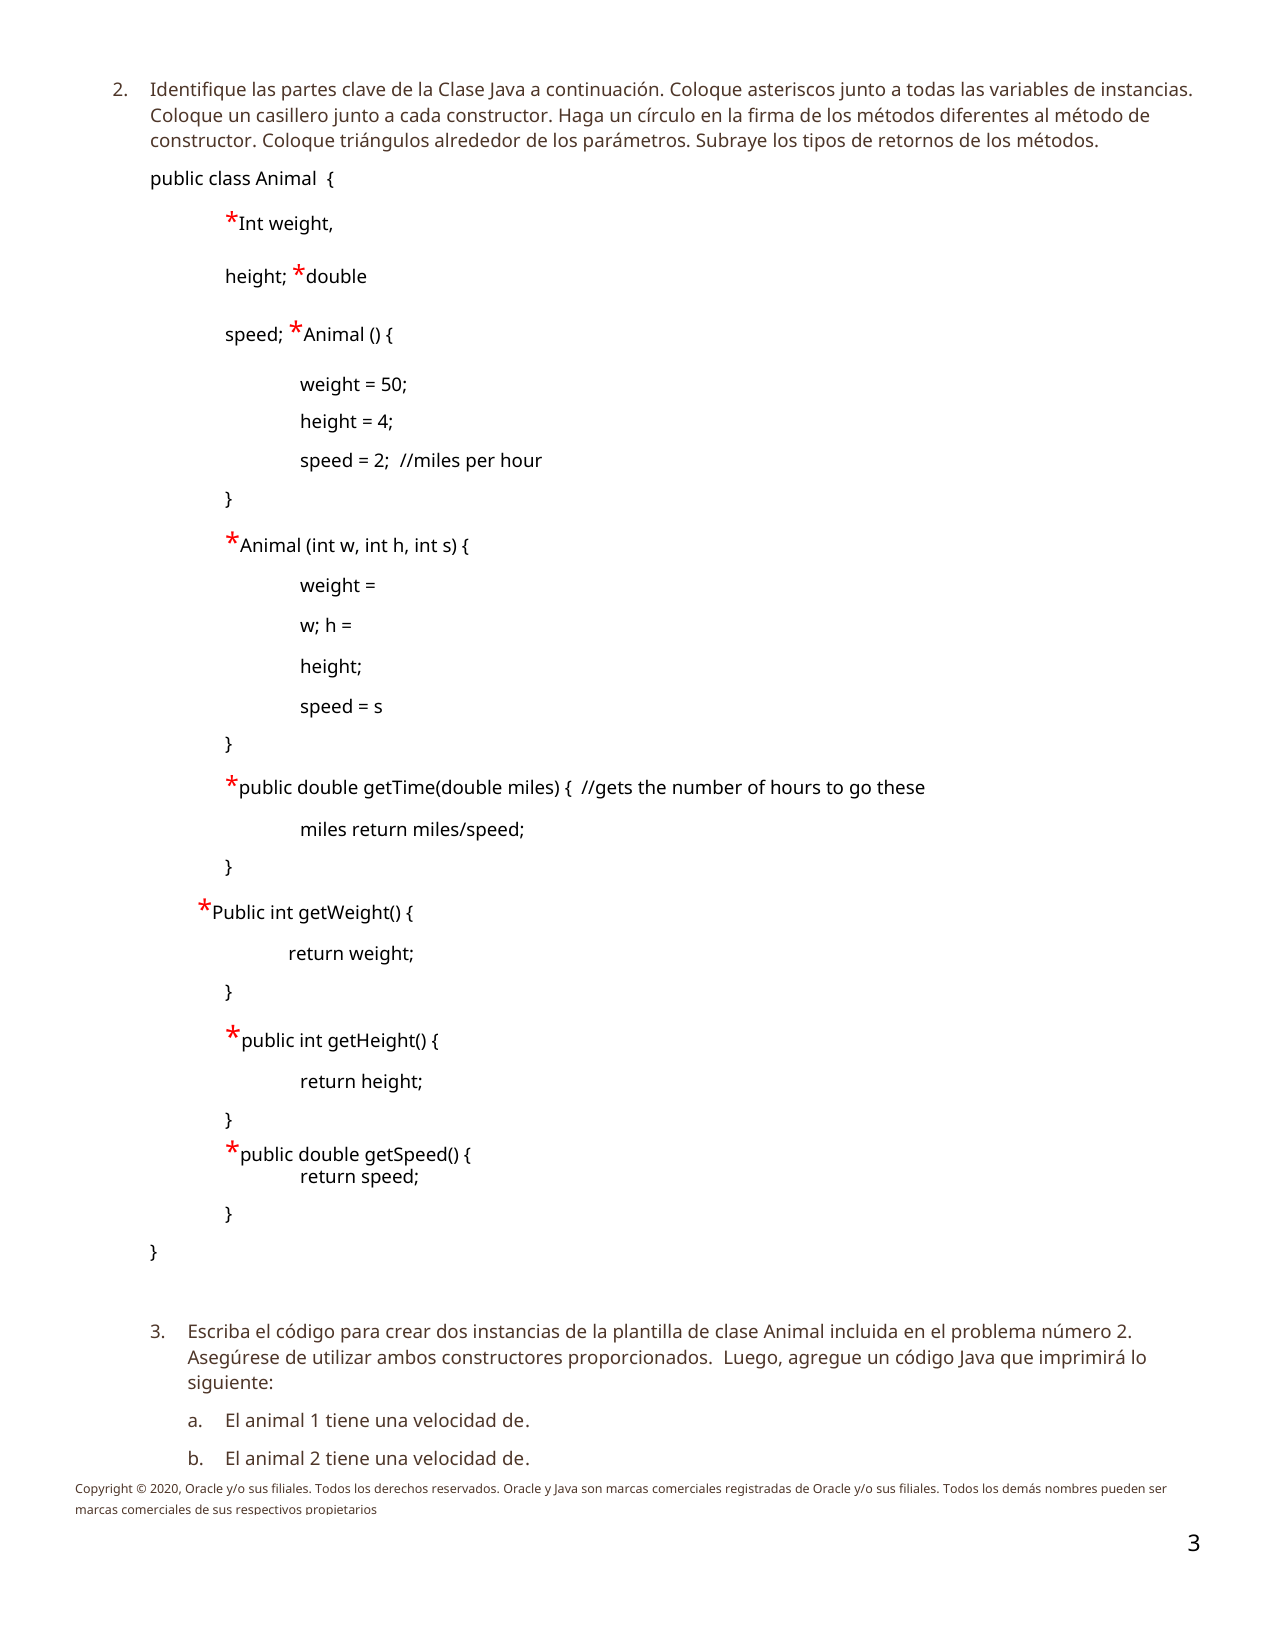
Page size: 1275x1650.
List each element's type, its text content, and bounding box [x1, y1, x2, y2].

text *public int getHeight() { [225, 1016, 1275, 1056]
text return height; [300, 1068, 1275, 1094]
text } [225, 733, 1275, 755]
text } [225, 1106, 1275, 1132]
text *public double getTime(double miles) { //gets the number of hours to go these miles return miles/speed; [225, 768, 957, 842]
text *Int weight, height; *double speed; *Animal () { [225, 203, 395, 349]
text weight = w; h = height; speed = s [300, 572, 395, 719]
text return weight; [0, 940, 414, 966]
text weight = 50; [300, 371, 1275, 396]
text } [225, 1200, 1275, 1225]
list Escriba el código para crear dos instancias de la plantilla de clase Animal incluida en el problema número 2. Asegúrese de utilizar ambos constructores proporcionados. Luego, agregue un código Java que imprimirá lo siguiente: [150, 1318, 1166, 1395]
text } [225, 978, 1275, 1003]
text return speed; [300, 1166, 1275, 1187]
text } [225, 857, 1275, 878]
list El animal 2 tiene una velocidad de . [187, 1446, 1275, 1471]
text *public double getSpeed() { [225, 1144, 1275, 1166]
list El animal 1 tiene una velocidad de . [187, 1408, 1275, 1433]
text speed = 2; //miles per hour [300, 447, 1275, 472]
text height = 4; [300, 409, 1275, 434]
text *Public int getWeight() { [0, 891, 413, 927]
text *Animal (int w, int h, int s) { [225, 523, 1275, 560]
list Identifique las partes clave de la Clase Java a continuación. Coloque asteriscos junto a todas las variables de instancias. Coloque un casillero junto a cada constructor. Haga un círculo en la firma de los métodos diferentes al método de constructor. Coloque triángulos alrededor de los parámetros. Subraye los tipos de retornos de los métodos. [112, 76, 1200, 153]
text } [225, 485, 1275, 510]
text public class Animal { [150, 166, 1275, 191]
text } [150, 1238, 1275, 1263]
